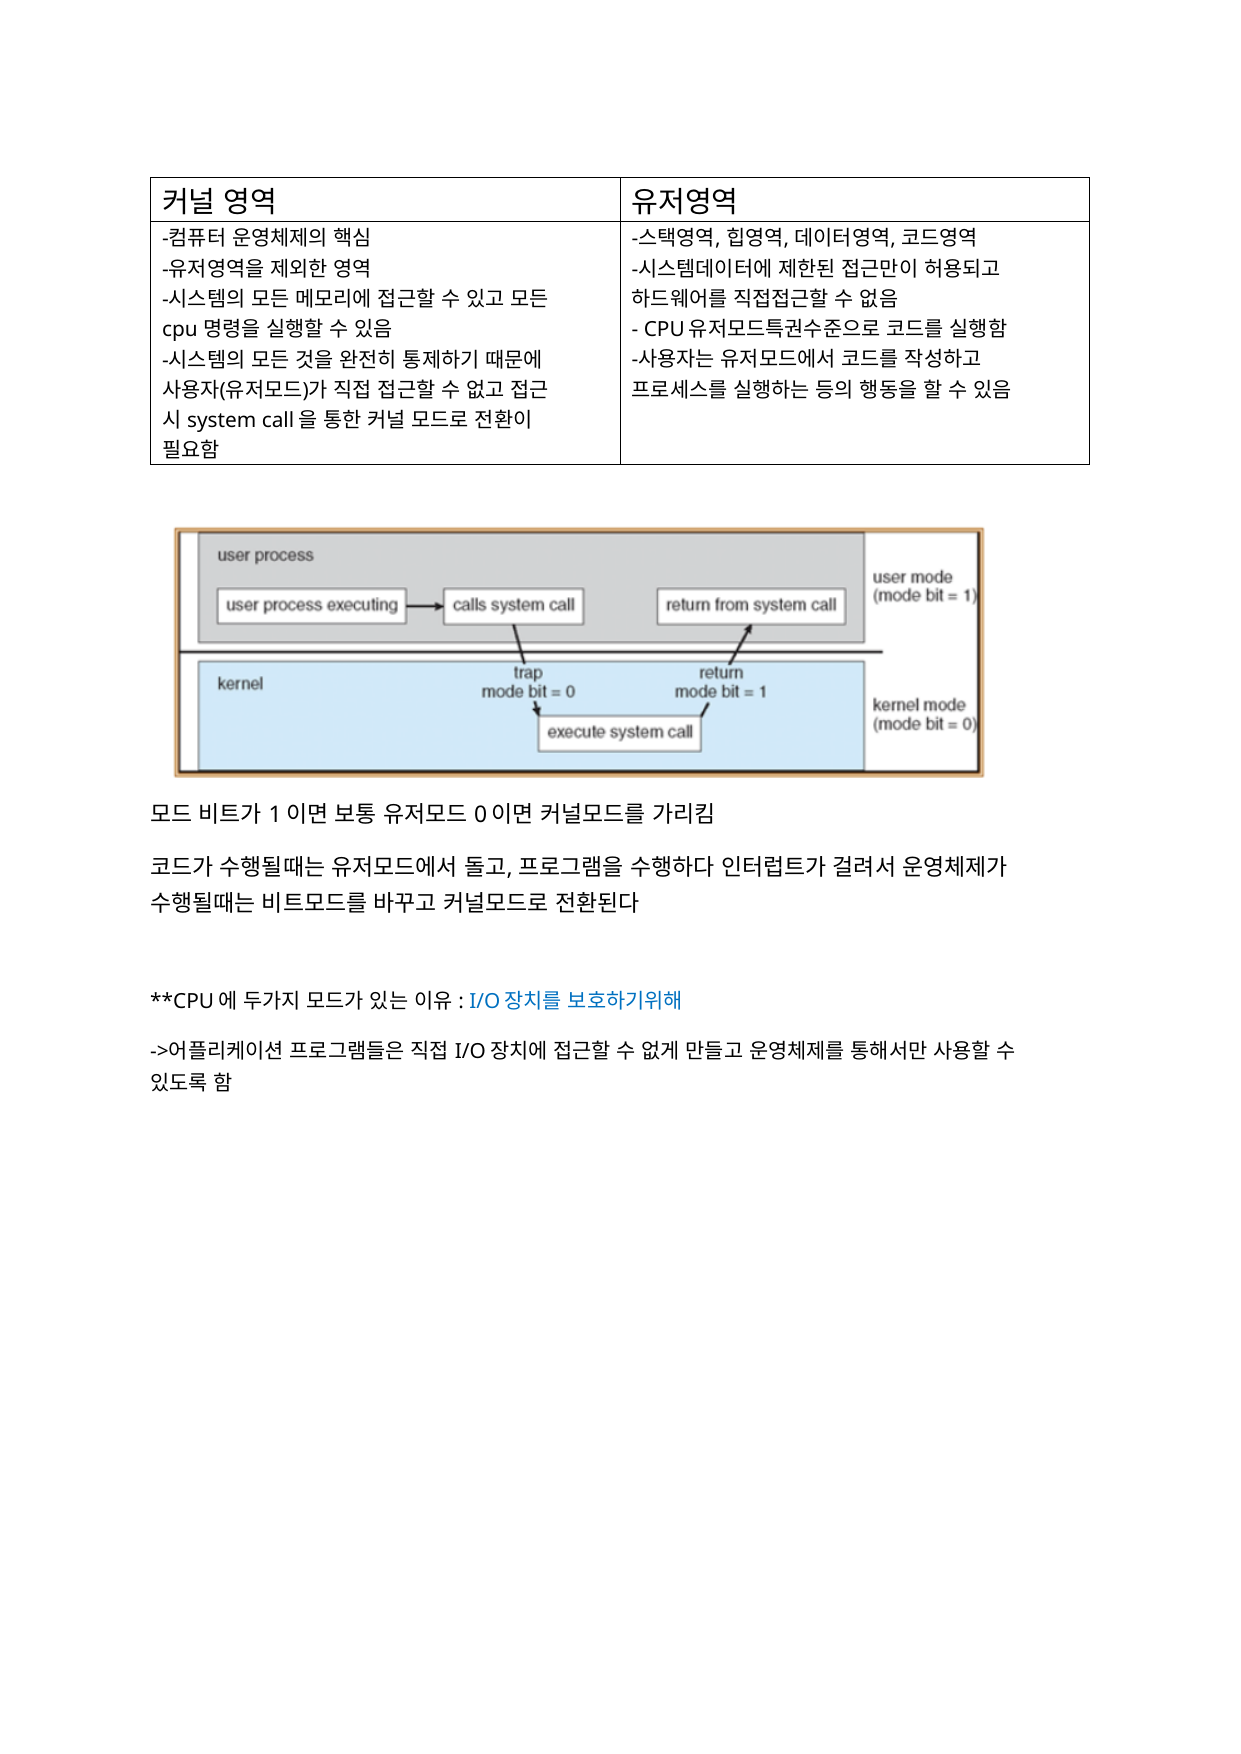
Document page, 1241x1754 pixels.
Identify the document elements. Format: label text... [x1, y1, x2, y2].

table_cell -컴퓨터 운영체제의 핵심 -유저영역을 제외한 영역 -시스템의 모든 메모리에 접근할 수 있고 모든 cpu 명령을 실행할 수 있음 -시스템의 모든 것을 완전히 통제하기 때문에 사용자(유저모드)가 직접 접근할 수 없고 접근 시 system call을 통한 커널 모드로 전환이 필요함 [151, 222, 620, 464]
text ->어플리케이션 프로그램들은 직접 I/O장치에 접근할 수 없게 만들고 운영체제를 통해서만 사용할 수 있도록 함 [150, 1034, 1032, 1097]
table_header 유저영역 [621, 178, 1089, 221]
picture [150, 512, 1011, 778]
text **CPU에 두가지 모드가 있는 이유 : I/O장치를 보호하기위해 [150, 984, 1032, 1015]
table_header 커널 영역 [151, 178, 620, 221]
text 모드 비트가 1이면 보통 유저모드 0이면 커널모드를 가리킴 [150, 796, 1032, 829]
text 코드가 수행될때는 유저모드에서 돌고, 프로그램을 수행하다 인터럽트가 걸려서 운영체제가 수행될때는 비트모드를 바꾸고 커널모드로 전환된다 [150, 849, 1032, 918]
table_cell -스택영역, 힙영역, 데이터영역, 코드영역 -시스템데이터에 제한된 접근만이 허용되고 하드웨어를 직접접근할 수 없음 - CPU유저모드특권수준으로 코드를 실행함 -사용자는 유저모드에서 코드를 작성하고 프로세스를 실행하는 등의 행동을 할 수 있음 [621, 222, 1089, 464]
